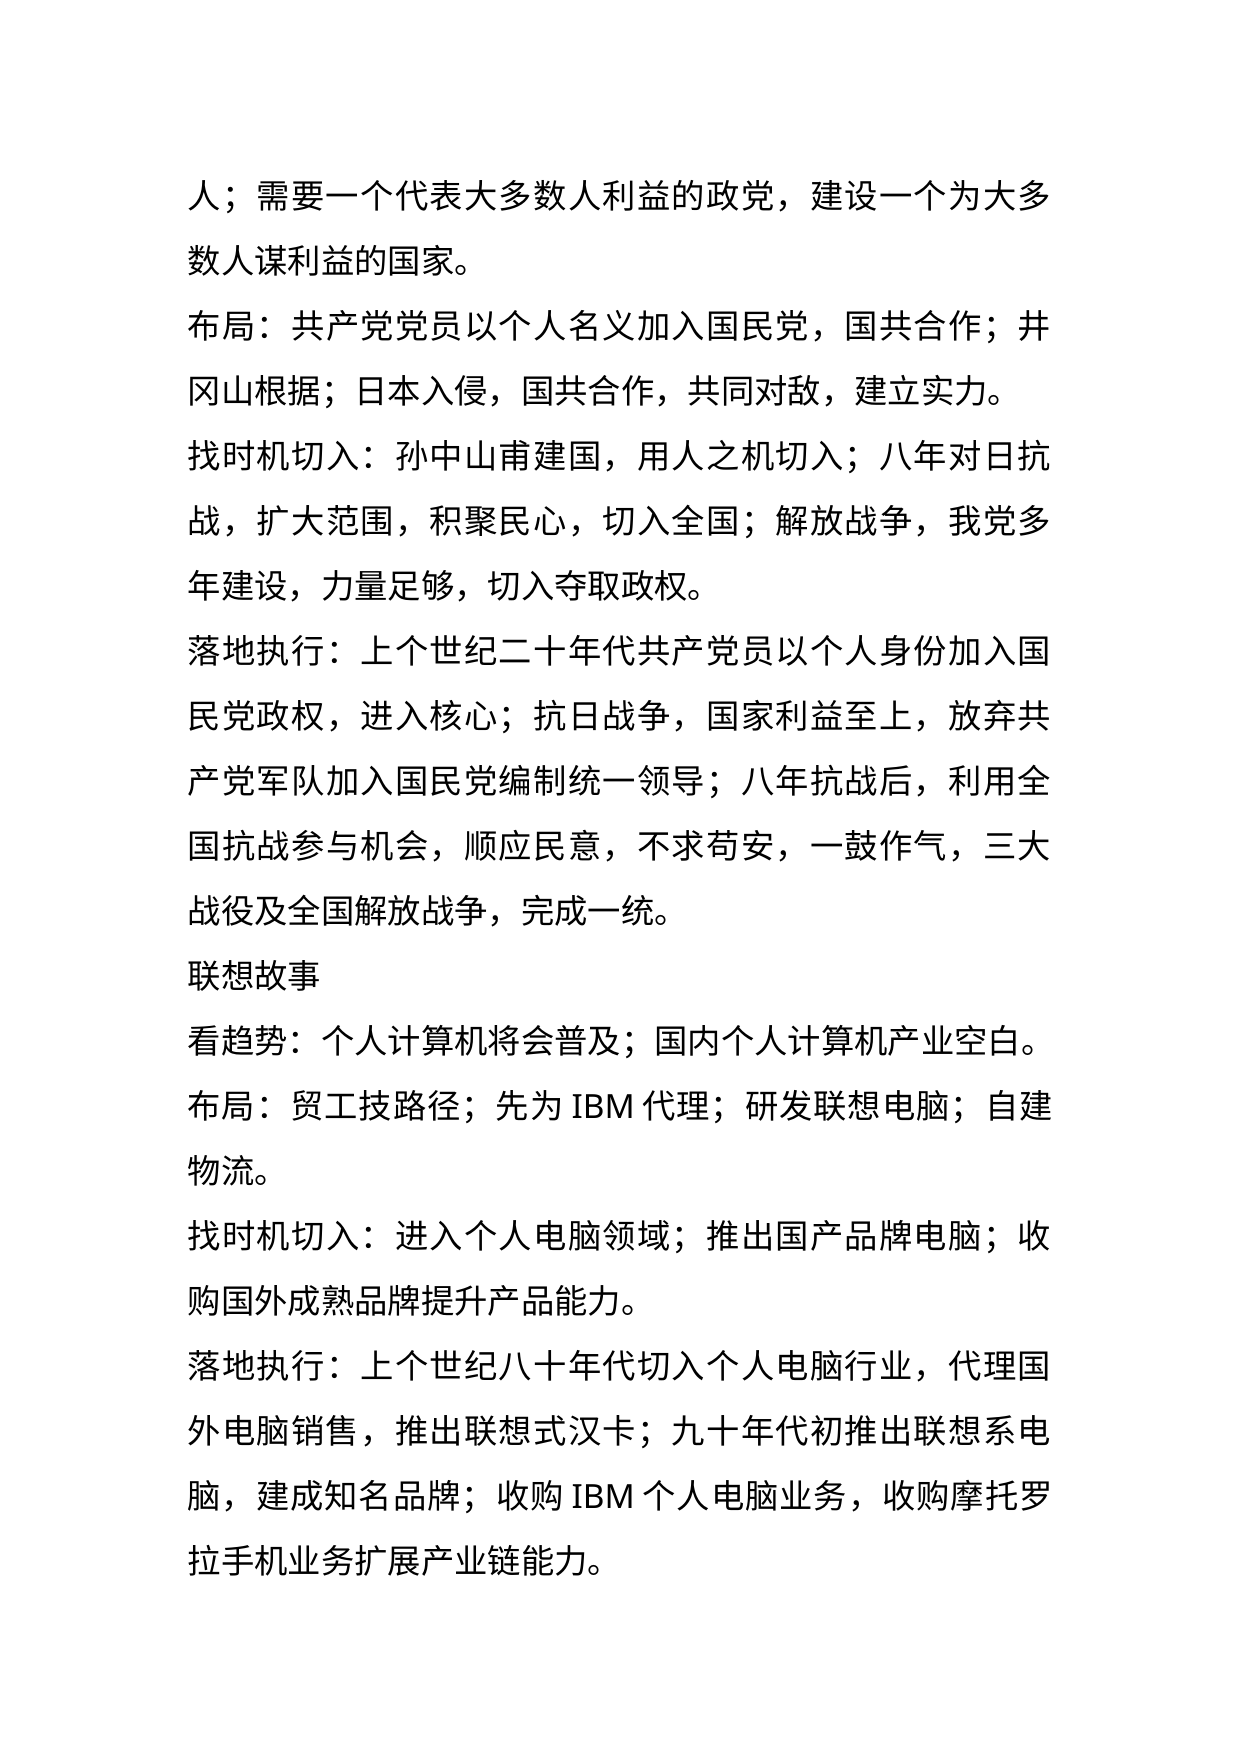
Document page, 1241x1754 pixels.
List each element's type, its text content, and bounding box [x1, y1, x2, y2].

text 找时机切入：孙中山甫建国，用人之机切入；八年对日抗战，扩大范围，积聚民心，切入全国；解放战争，我党多年建设，力量足够，切入夺取政权。 [187, 422, 1053, 617]
text 布局：贸工技路径；先为IBM代理；研发联想电脑；自建物流。 [187, 1072, 1053, 1202]
text 联想故事 [187, 942, 1053, 1007]
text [187, 162, 1053, 292]
text 找时机切入：进入个人电脑领域；推出国产品牌电脑；收购国外成熟品牌提升产品能力。 [187, 1202, 1053, 1332]
text 布局：共产党党员以个人名义加入国民党，国共合作；井冈山根据；日本入侵，国共合作，共同对敌，建立实力。 [187, 292, 1053, 422]
text 落地执行：上个世纪八十年代切入个人电脑行业，代理国外电脑销售，推出联想式汉卡；九十年代初推出联想系电脑，建成知名品牌；收购IBM个人电脑业务，收购摩托罗拉手机业务扩展产业链能力。 [187, 1332, 1053, 1592]
text 看趋势：个人计算机将会普及；国内个人计算机产业空白。 [187, 1007, 1053, 1072]
text 落地执行：上个世纪二十年代共产党员以个人身份加入国民党政权，进入核心；抗日战争，国家利益至上，放弃共产党军队加入国民党编制统一领导；八年抗战后，利用全国抗战参与机会，顺应民意，不求苟安，一鼓作气，三大战役及全国解放战争，完成一统。 [187, 617, 1053, 942]
